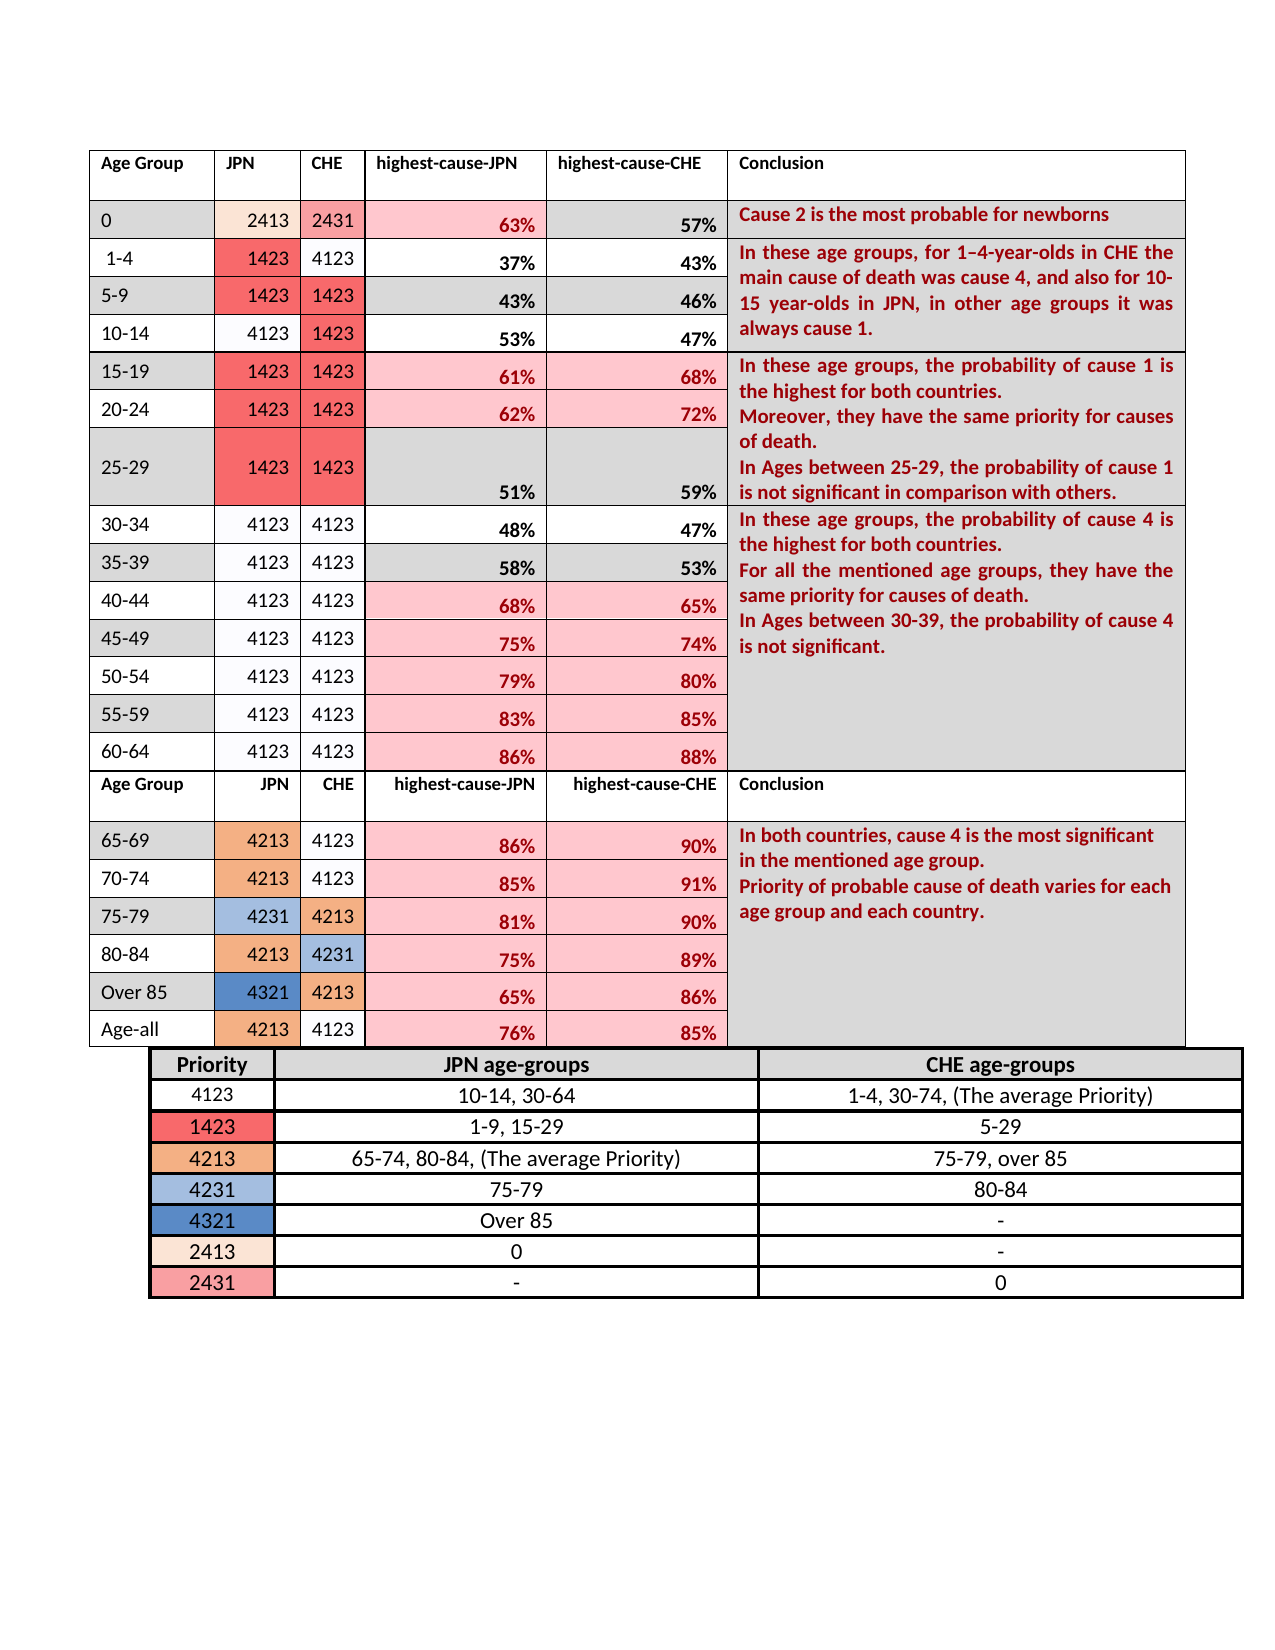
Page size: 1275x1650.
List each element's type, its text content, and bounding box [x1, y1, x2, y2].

table_cell 75-79 [276, 1175, 757, 1203]
table_cell 1423 [301, 315, 364, 351]
table_cell 74% [547, 620, 727, 656]
table_cell 86% [366, 733, 546, 770]
table_cell 0 [90, 201, 214, 238]
table_cell 5-9 [90, 277, 214, 314]
table_cell 4123 [301, 695, 364, 732]
table_cell 72% [547, 390, 727, 427]
table_cell 79% [366, 657, 546, 694]
table_cell 4321 [152, 1206, 273, 1234]
table_header Age Group [90, 772, 214, 821]
table_cell In these age groups, for 1–4-year-olds in CHE the main cause of death was cause 4, and also for 10-15 year-olds in JPN, in other age groups it was always cause 1. [728, 239, 1185, 351]
table_cell 1423 [301, 428, 364, 505]
table_cell 4213 [215, 822, 300, 859]
table_cell 1423 [301, 353, 364, 389]
table_cell 4231 [152, 1175, 273, 1203]
table_header JPN age-groups [276, 1050, 757, 1078]
table_cell 1423 [215, 239, 300, 276]
table_cell 51% [366, 428, 546, 505]
table_cell 4123 [301, 860, 364, 897]
table_cell 83% [366, 695, 546, 732]
table_cell 4123 [301, 657, 364, 694]
table_cell 81% [366, 898, 546, 934]
table_cell 4123 [215, 733, 300, 770]
table_cell Age-all [90, 1011, 214, 1046]
table_cell Cause 2 is the most probable for newborns [728, 201, 1185, 238]
table_cell 4213 [215, 935, 300, 972]
table_header JPN [215, 772, 300, 821]
table_cell 4213 [301, 898, 364, 934]
table_cell 75-79 [90, 898, 214, 934]
table_cell 65% [366, 973, 546, 1010]
table_header highest-cause-CHE [547, 772, 727, 821]
table_cell 37% [366, 239, 546, 276]
table_header Conclusion [728, 772, 1185, 821]
table_cell 4123 [215, 695, 300, 732]
table_header CHE [301, 151, 364, 200]
table_cell 76% [366, 1011, 546, 1046]
table_cell 4123 [301, 239, 364, 276]
table_cell 80-84 [760, 1175, 1241, 1203]
table_cell 55-59 [90, 695, 214, 732]
table_cell 2431 [152, 1268, 273, 1296]
table_cell 75% [366, 935, 546, 972]
table_cell 4213 [301, 973, 364, 1010]
table_cell 35-39 [90, 544, 214, 581]
table_cell 4123 [215, 506, 300, 543]
table_cell 4123 [301, 506, 364, 543]
table_cell 4123 [215, 315, 300, 351]
table_cell Over 85 [276, 1206, 757, 1234]
table_cell 75% [366, 620, 546, 656]
table_cell 4123 [215, 544, 300, 581]
table_cell 1423 [301, 277, 364, 314]
table_header Priority [152, 1050, 273, 1078]
table_cell 62% [366, 390, 546, 427]
table_cell 43% [547, 239, 727, 276]
table_cell 2431 [301, 201, 364, 238]
table_cell 4123 [301, 1011, 364, 1046]
table_cell 4321 [215, 973, 300, 1010]
table_cell 4123 [301, 733, 364, 770]
table_cell 85% [366, 860, 546, 897]
table_cell 68% [547, 353, 727, 389]
table_cell 50-54 [90, 657, 214, 694]
table_cell 89% [547, 935, 727, 972]
table_cell 68% [366, 582, 546, 618]
table_cell 4123 [301, 582, 364, 618]
table_cell 1423 [215, 353, 300, 389]
table_cell 46% [547, 277, 727, 314]
table_cell 4123 [215, 657, 300, 694]
table_cell 15-19 [90, 353, 214, 389]
table_cell 90% [547, 898, 727, 934]
table_header JPN [215, 151, 300, 200]
table_cell 4123 [301, 544, 364, 581]
table_cell 45-49 [90, 620, 214, 656]
table_cell 0 [760, 1268, 1241, 1296]
table_cell 2413 [152, 1237, 273, 1265]
table_cell In both countries, cause 4 is the most significant in the mentioned age group. Priority of probable cause of death varies for each age group and each country. [728, 822, 1185, 1046]
table_cell 90% [547, 822, 727, 859]
table_cell 65% [547, 582, 727, 618]
table_cell 4231 [215, 898, 300, 934]
table_cell 1423 [215, 428, 300, 505]
table_cell 4123 [301, 620, 364, 656]
table_cell 47% [547, 315, 727, 351]
table_header Conclusion [728, 151, 1185, 200]
table_cell 40-44 [90, 582, 214, 618]
table_cell 58% [366, 544, 546, 581]
table_cell 4123 [152, 1081, 273, 1109]
table_cell 4231 [301, 935, 364, 972]
table_cell 1423 [152, 1113, 273, 1141]
table_cell 1423 [301, 390, 364, 427]
table_cell 5-29 [760, 1113, 1241, 1141]
table_cell 4123 [301, 822, 364, 859]
table_cell In these age groups, the probability of cause 1 is the highest for both countries. Moreover, they have the same priority for causes of death. In Ages between 25-29, the probability of cause 1 is not significant in comparison with others. [728, 353, 1185, 505]
table_cell 20-24 [90, 390, 214, 427]
table_header CHE age-groups [760, 1050, 1241, 1078]
table_cell 1-4 [90, 239, 214, 276]
table_cell - [760, 1237, 1241, 1265]
table_cell 59% [547, 428, 727, 505]
table_cell 47% [547, 506, 727, 543]
table_cell 4213 [152, 1144, 273, 1172]
table_cell 10-14, 30-64 [276, 1081, 757, 1109]
table_cell 88% [547, 733, 727, 770]
table_cell 1-4, 30-74, (The average Priority) [760, 1081, 1241, 1109]
table_cell 4123 [215, 620, 300, 656]
table_cell 25-29 [90, 428, 214, 505]
table_cell 80-84 [90, 935, 214, 972]
table_cell 61% [366, 353, 546, 389]
table_cell 10-14 [90, 315, 214, 351]
table_header highest-cause-JPN [366, 151, 546, 200]
table_cell 4213 [215, 1011, 300, 1046]
table_cell 1423 [215, 390, 300, 427]
table_cell 91% [547, 860, 727, 897]
table_cell 0 [276, 1237, 757, 1265]
table_cell - [276, 1268, 757, 1296]
table_cell 57% [547, 201, 727, 238]
table_cell 30-34 [90, 506, 214, 543]
table_cell Over 85 [90, 973, 214, 1010]
table_cell 86% [547, 973, 727, 1010]
table_header CHE [301, 772, 364, 821]
table_cell 1-9, 15-29 [276, 1113, 757, 1141]
table_cell 1423 [215, 277, 300, 314]
table_cell 53% [547, 544, 727, 581]
table_cell 85% [547, 1011, 727, 1046]
table_cell 48% [366, 506, 546, 543]
table_cell 65-69 [90, 822, 214, 859]
table_cell 60-64 [90, 733, 214, 770]
table_cell 63% [366, 201, 546, 238]
table_cell 70-74 [90, 860, 214, 897]
table_cell 85% [547, 695, 727, 732]
table_cell 2413 [215, 201, 300, 238]
table_cell 86% [366, 822, 546, 859]
table_cell 75-79, over 85 [760, 1144, 1241, 1172]
table_header highest-cause-JPN [366, 772, 546, 821]
table_header highest-cause-CHE [547, 151, 727, 200]
table_cell 65-74, 80-84, (The average Priority) [276, 1144, 757, 1172]
table_cell In these age groups, the probability of cause 4 is the highest for both countries. For all the mentioned age groups, they have the same priority for causes of death. In Ages between 30-39, the probability of cause 4 is not significant. [728, 506, 1185, 770]
table_cell 53% [366, 315, 546, 351]
table_cell - [760, 1206, 1241, 1234]
table_cell 43% [366, 277, 546, 314]
table_cell 4213 [215, 860, 300, 897]
table_header Age Group [90, 151, 214, 200]
table_cell 4123 [215, 582, 300, 618]
table_cell 80% [547, 657, 727, 694]
